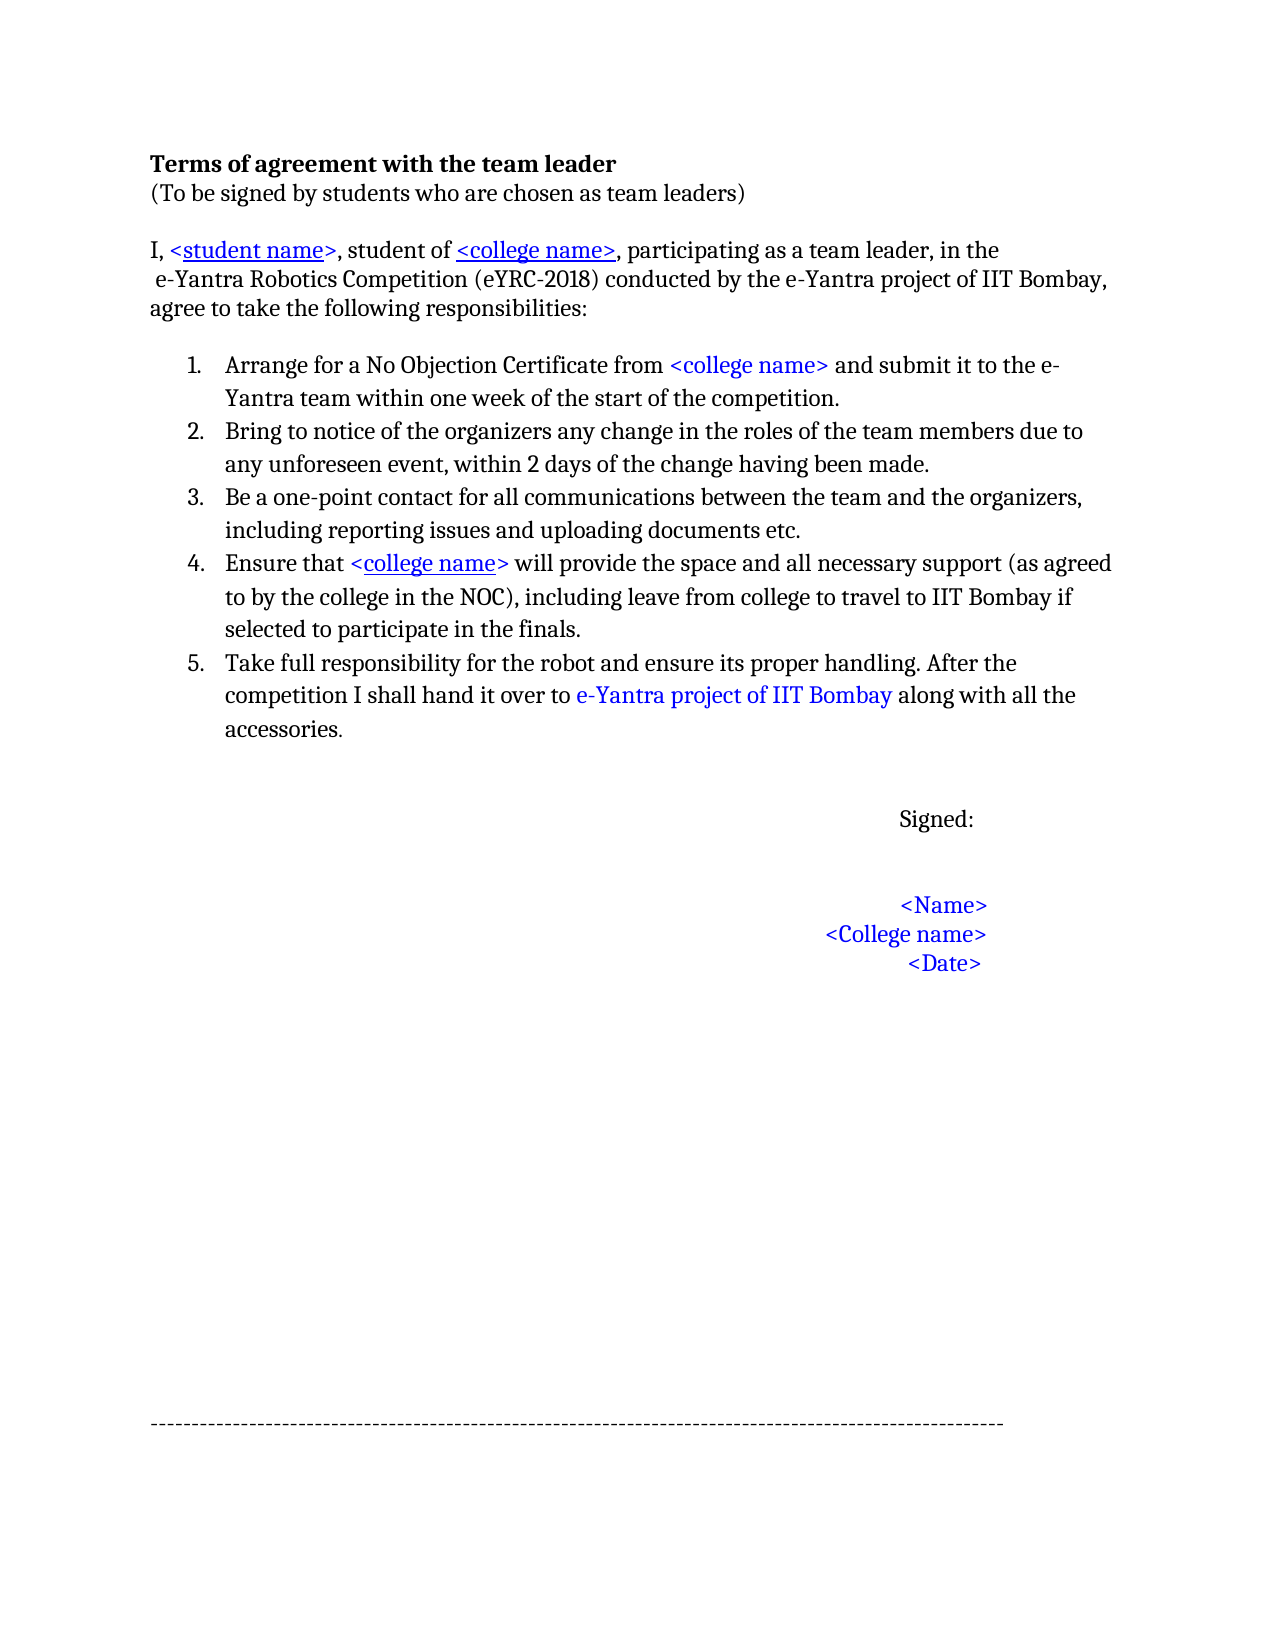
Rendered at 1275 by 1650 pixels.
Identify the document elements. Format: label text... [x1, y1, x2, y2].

text Terms of agreement with the team leader [150, 150, 1125, 179]
text <College name> [825, 920, 1125, 949]
text (To be signed by students who are chosen as team leaders) [150, 179, 1125, 207]
list Arrange for a No Objection Certificate from <college name> and submit it to the e-Yantra team within one week of the start of the competition. [187, 351, 1125, 413]
text -------------------------------------------------------------------------------------------------------- [150, 1409, 1125, 1437]
list Be a one-point contact for all communications between the team and the organizers, including reporting issues and uploading documents etc. [187, 483, 1125, 545]
text I, <student name>, student of <college name>, participating as a team leader, in the [150, 236, 1125, 265]
text Signed: [825, 805, 1125, 834]
text <Date> [825, 949, 1125, 977]
list Ensure that <college name> will provide the space and all necessary support (as agreed to by the college in the NOC), including leave from college to travel to IIT Bombay if selected to participate in the finals. [187, 549, 1125, 644]
text <Name> [825, 891, 1125, 920]
list Bring to notice of the organizers any change in the roles of the team members due to any unforeseen event, within 2 days of the change having been made. [187, 417, 1125, 479]
list Take full responsibility for the robot and ensure its proper handling. After the competition I shall hand it over to e-Yantra project of IIT Bombay along with all the accessories. [187, 648, 1125, 743]
text e-Yantra Robotics Competition (eYRC-2018) conducted by the e-Yantra project of IIT Bombay, agree to take the following responsibilities: [150, 265, 1125, 322]
